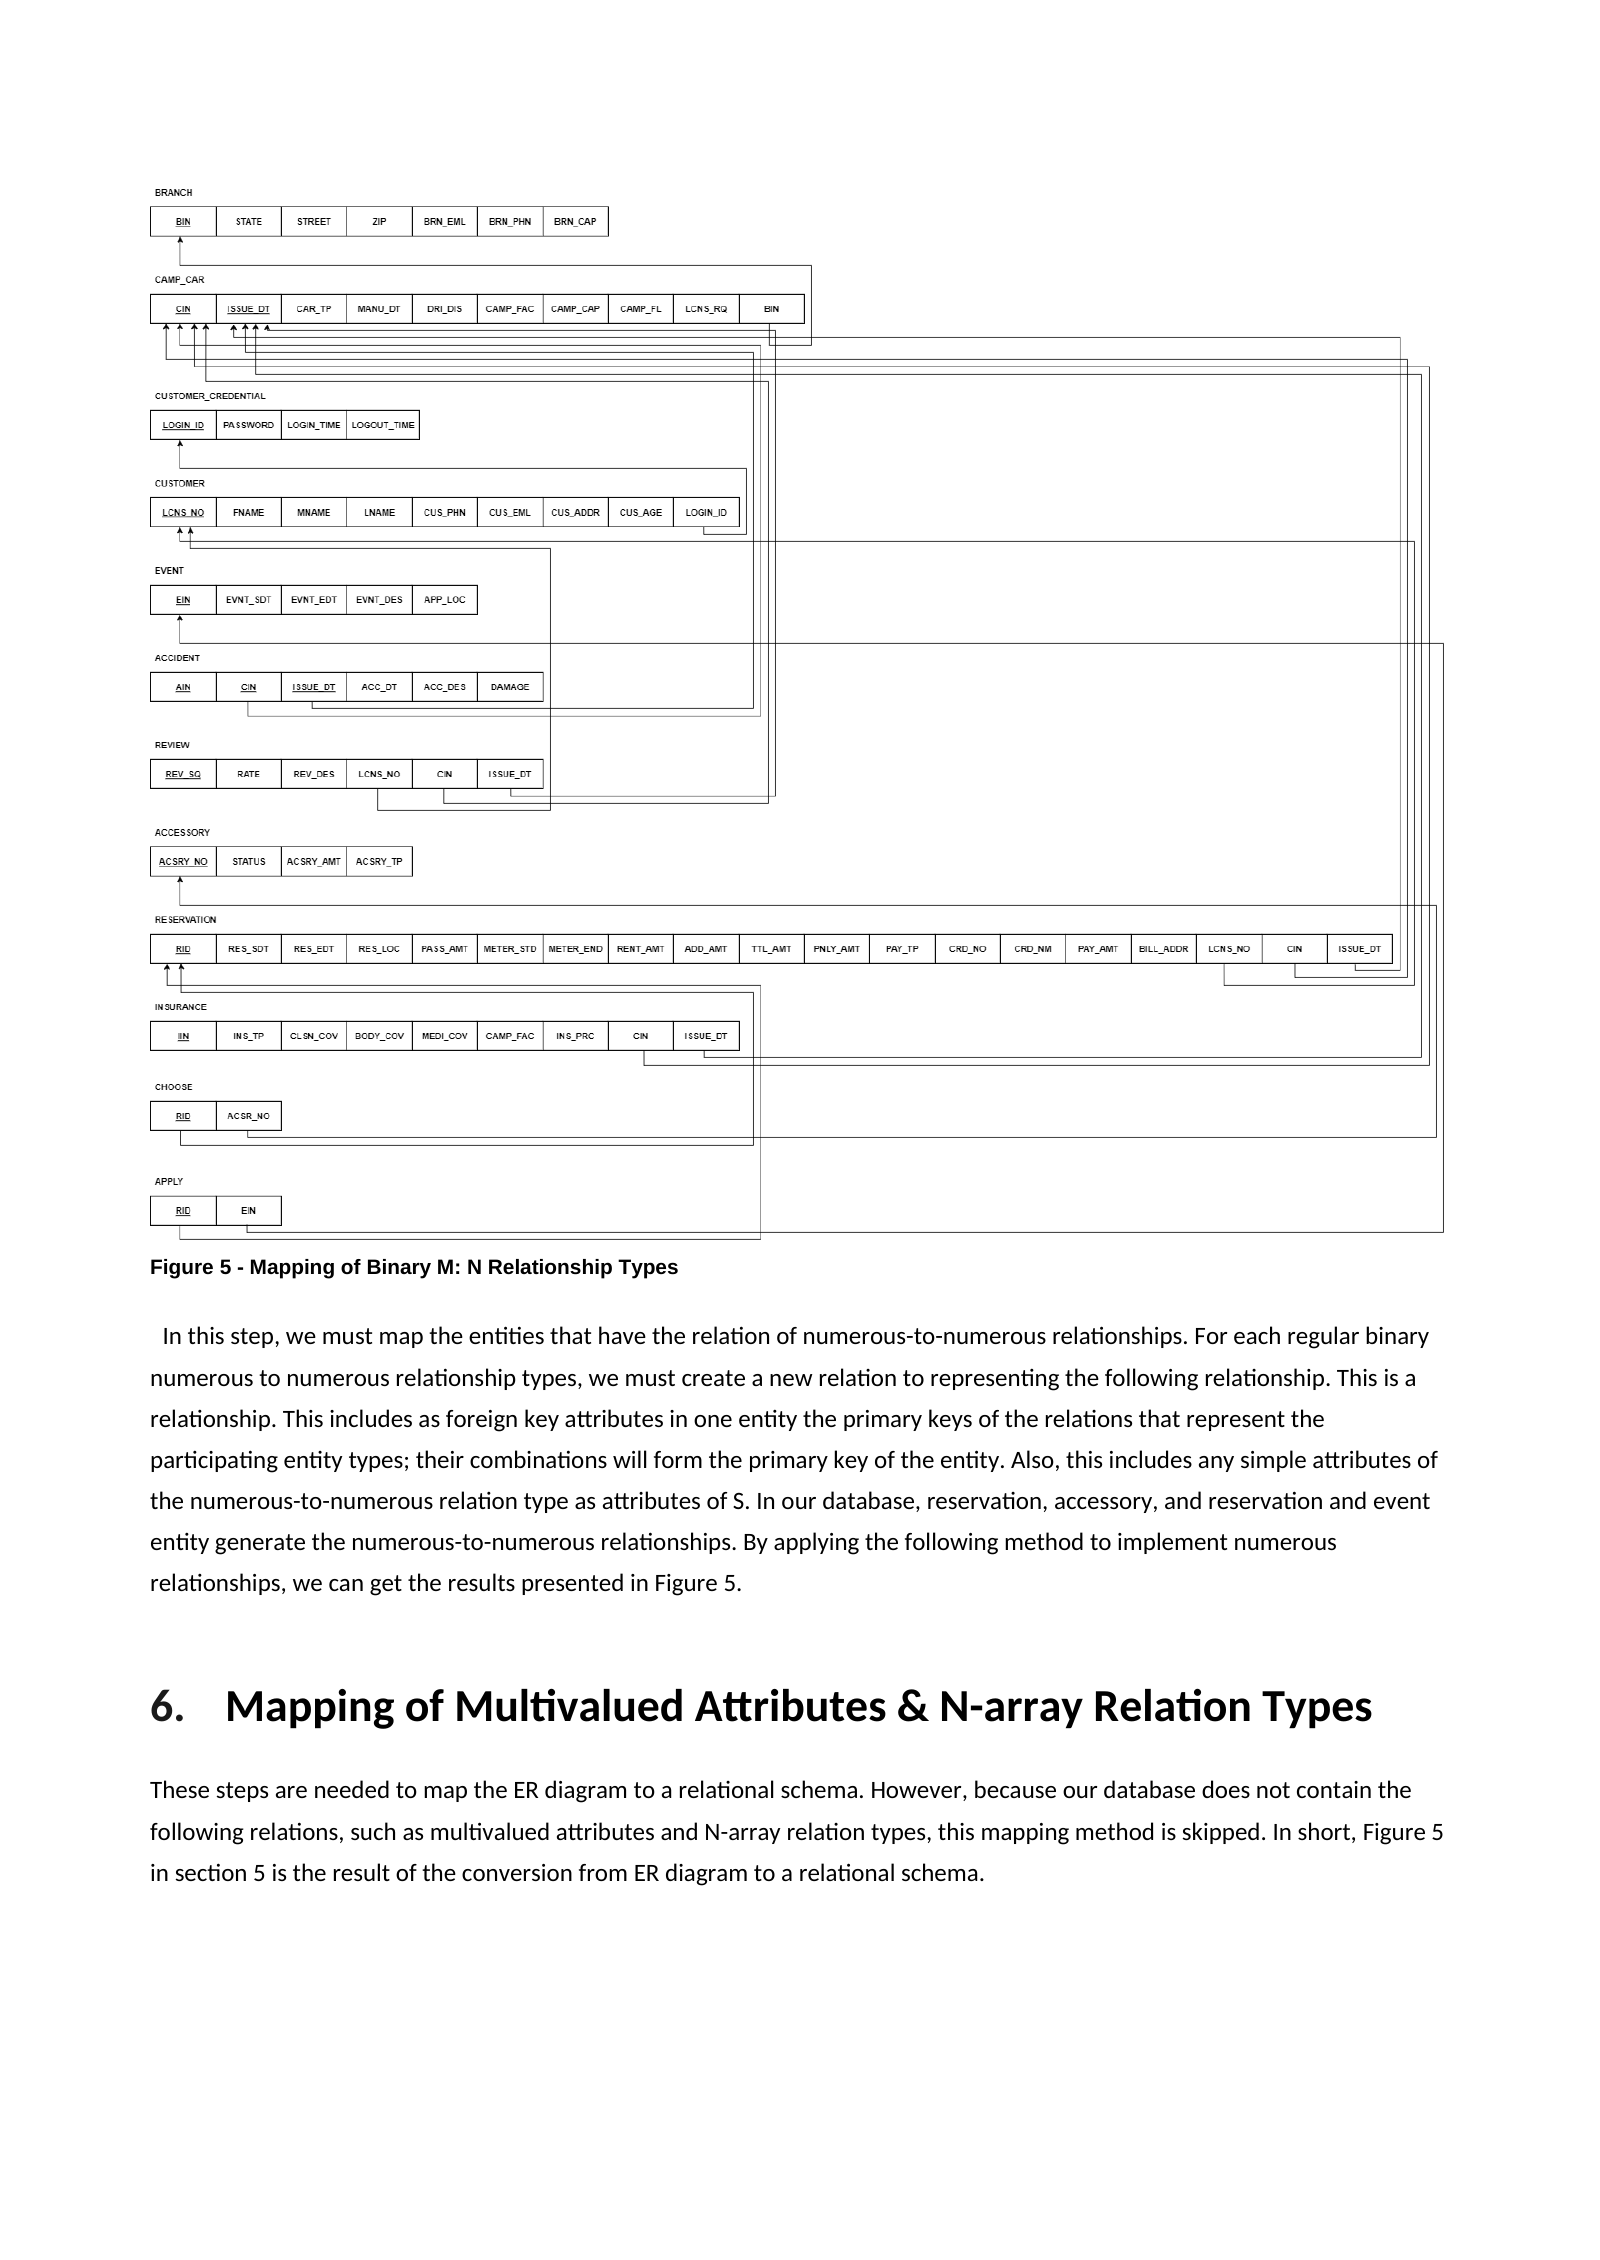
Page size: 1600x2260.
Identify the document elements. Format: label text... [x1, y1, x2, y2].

text In this step, we must map the entities that have the relation of numerous-to-numerous relationships. For each regular binary numerous to numerous relationship types, we must create a new relation to representing the following relationship. This is a relationship. This includes as foreign key attributes in one entity the primary keys of the relations that represent the participating entity types; their combinations will form the primary key of the entity. Also, this includes any simple attributes of the numerous-to-numerous relation type as attributes of S. In our database, reservation, accessory, and reservation and event entity generate the numerous-to-numerous relationships. By applying the following method to implement numerous relationships, we can get the results presented in Figure 5. [150, 1321, 1450, 1598]
picture [150, 177, 1450, 1246]
text These steps are needed to map the ER diagram to a relational schema. However, because our database does not contain the following relations, such as multivalued attributes and N-array relation types, this mapping method is skipped. In short, Figure 5 in section 5 is the result of the conversion from ER diagram to a relational schema. [150, 1774, 1450, 1887]
subtitle Mapping of Multivalued Attributes & N-array Relation Types [150, 1677, 1450, 1733]
